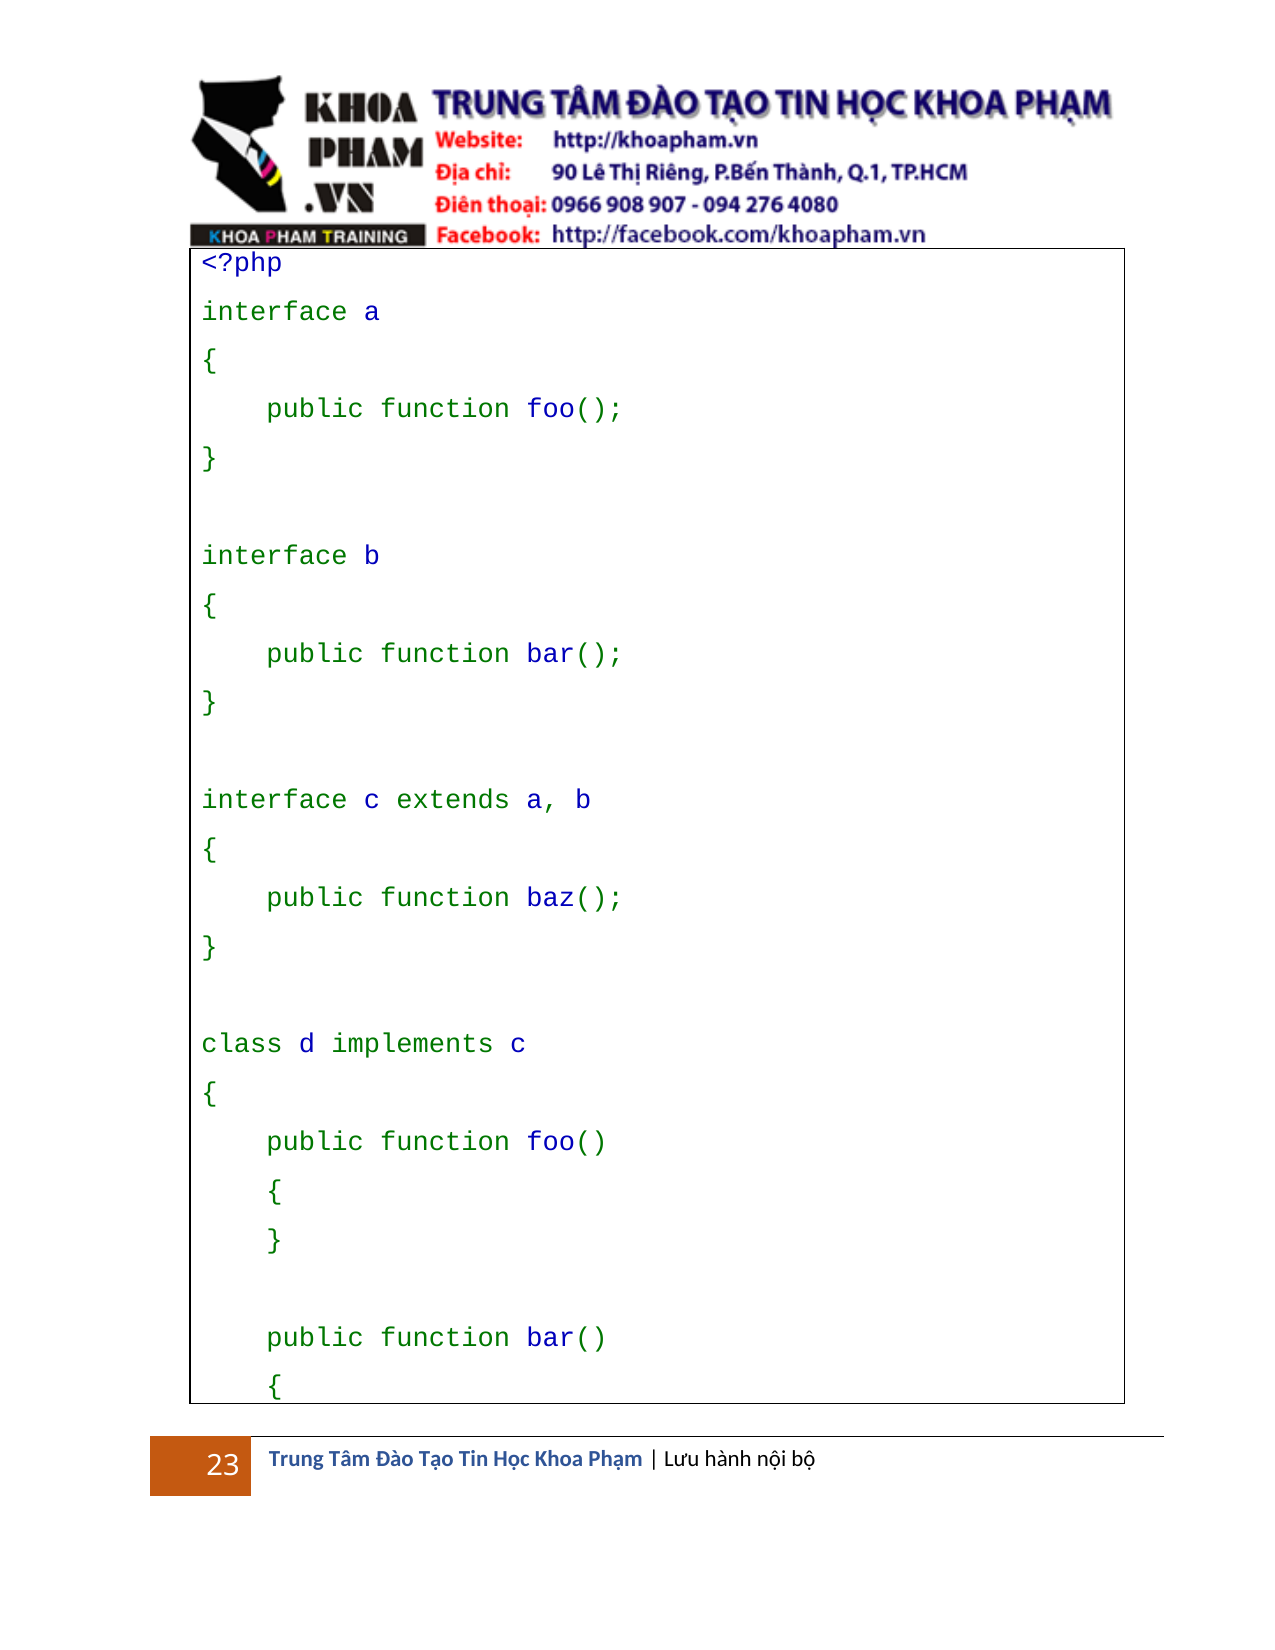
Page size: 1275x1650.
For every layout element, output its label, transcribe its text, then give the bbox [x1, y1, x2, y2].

picture [189, 75, 1165, 248]
